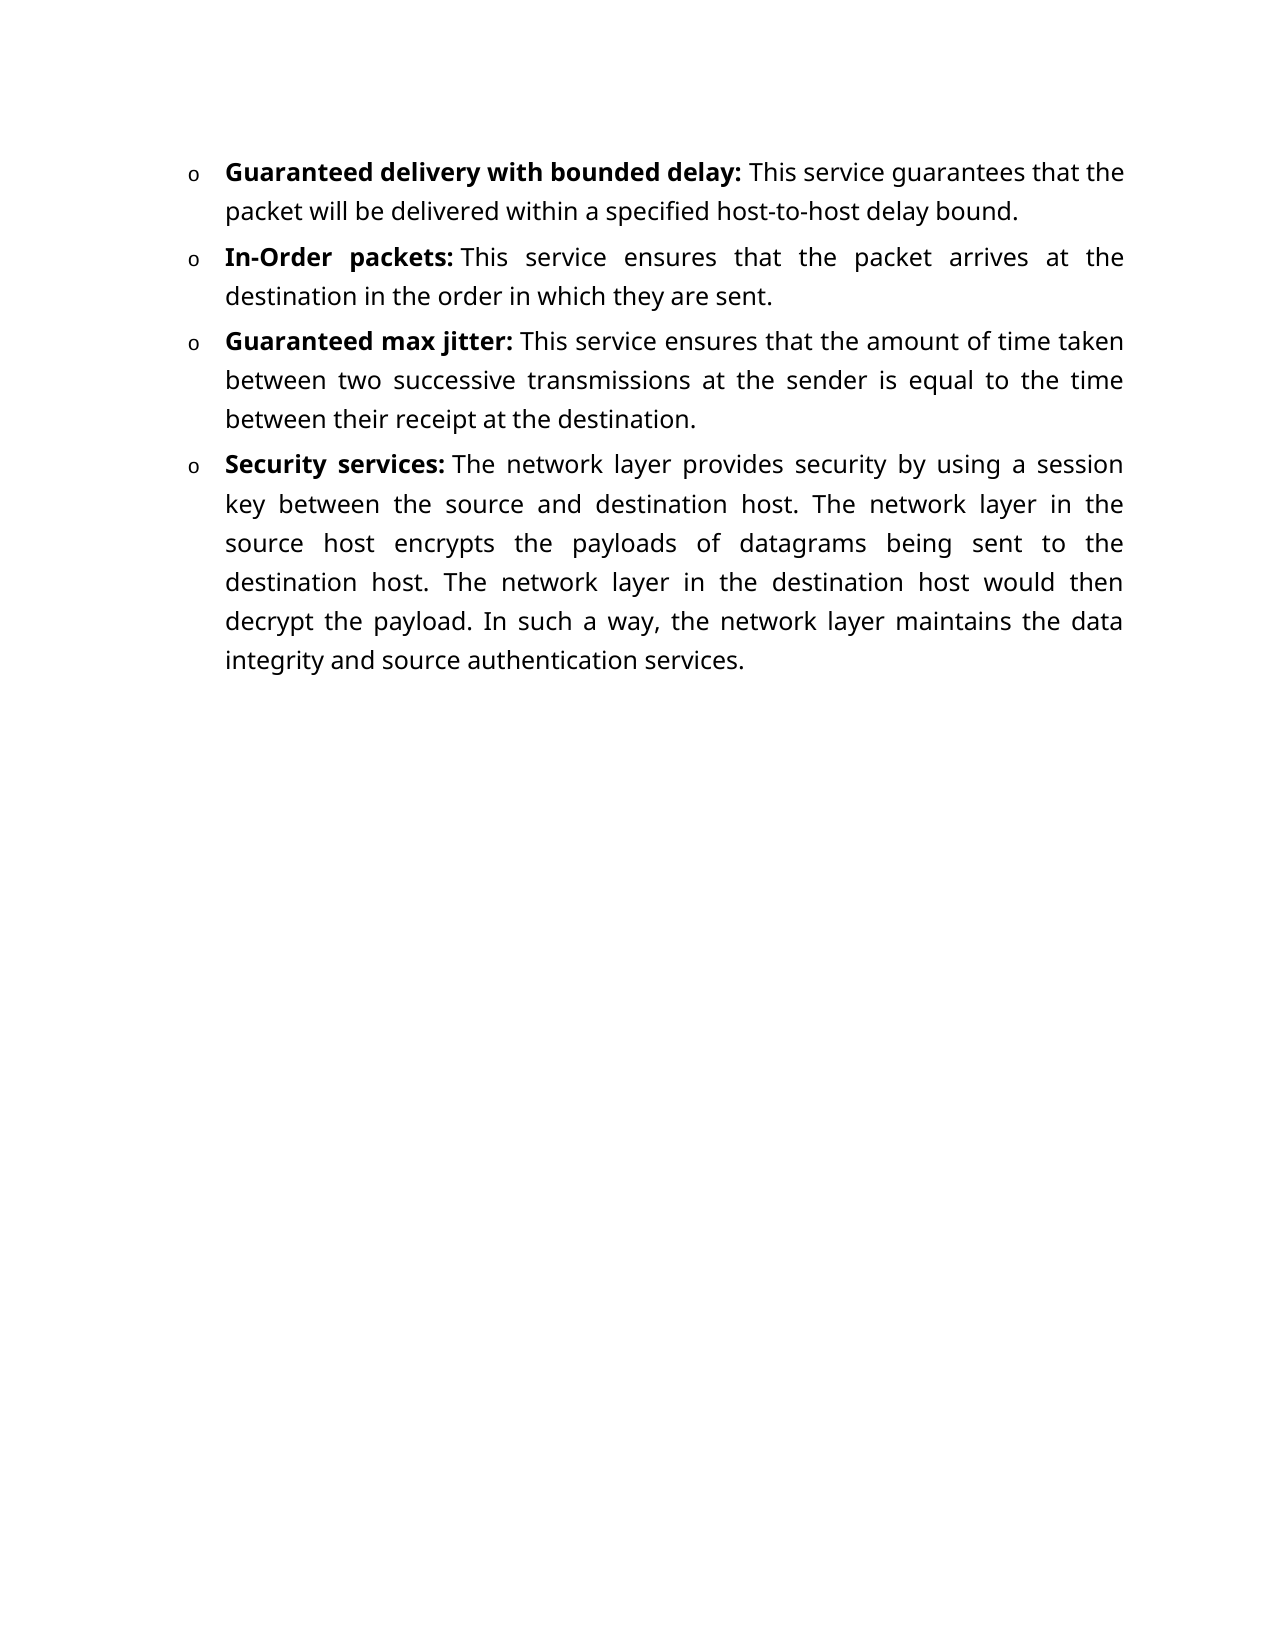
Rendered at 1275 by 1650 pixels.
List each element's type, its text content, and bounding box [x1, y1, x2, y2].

list Guaranteed max jitter: This service ensures that the amount of time taken between two successive transmissions at the sender is equal to the time between their receipt at the destination. [187, 319, 1125, 436]
list In-Order packets: This service ensures that the packet arrives at the destination in the order in which they are sent. [187, 234, 1125, 312]
list Guaranteed delivery with bounded delay: This service guarantees that the packet will be delivered within a specified host-to-host delay bound. [187, 150, 1125, 228]
list Security services: The network layer provides security by using a session key between the source and destination host. The network layer in the source host encrypts the payloads of datagrams being sent to the destination host. The network layer in the destination host would then decrypt the payload. In such a way, the network layer maintains the data integrity and source authentication services. [187, 442, 1125, 677]
